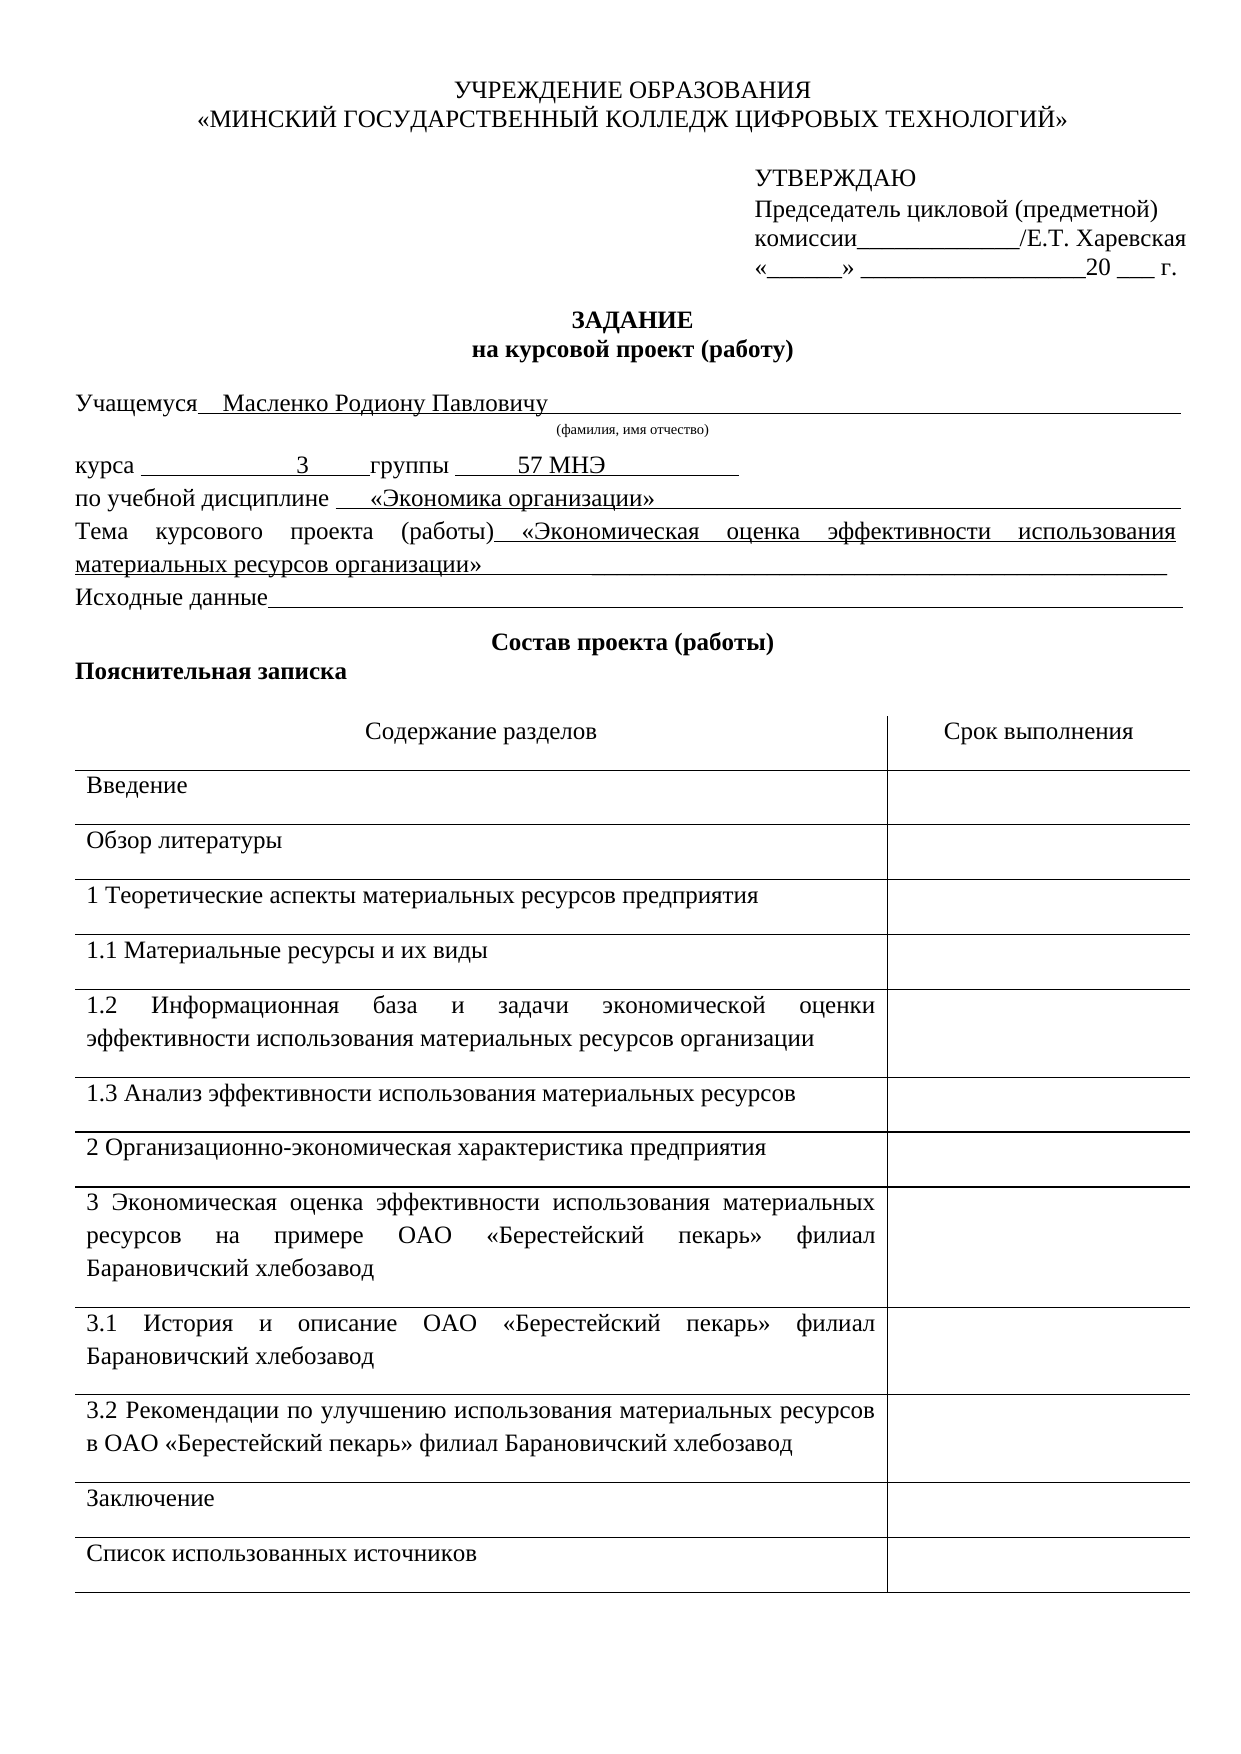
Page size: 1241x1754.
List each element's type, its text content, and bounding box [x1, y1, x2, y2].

table_cell Заключение [75, 1483, 887, 1537]
table_cell Обзор литературы [75, 825, 887, 879]
text на курсовой проект (работу) [75, 334, 1190, 363]
table_cell 1.1 Материальные ресурсы и их виды [75, 935, 887, 989]
table_cell [888, 1395, 1190, 1482]
table_header Срок выполнения [888, 716, 1190, 769]
text ЗАДАНИЕ [75, 305, 1190, 334]
table_cell [888, 1538, 1190, 1592]
table_cell [888, 1188, 1190, 1307]
text Председатель цикловой (предметной) [75, 194, 1190, 223]
table_cell [888, 771, 1190, 824]
text комиссии_____________/Е.Т. Харевская [75, 223, 1190, 252]
table_cell [888, 880, 1190, 934]
table_header Содержание разделов [75, 716, 887, 769]
table_cell [888, 825, 1190, 879]
text Учреждение образования [75, 75, 1190, 104]
text УТВЕРЖДАЮ [75, 163, 1190, 192]
table_cell 1.2 Информационная база и задачи экономической оценки эффективности использования материальных ресурсов организации [75, 990, 887, 1077]
table_cell [888, 1483, 1190, 1537]
text Исходные данные [75, 582, 1190, 611]
text «Минский государственный колледж ЦИФРОВЫХ ТЕХНОЛОГИЙ» [75, 104, 1190, 132]
table_cell 2 Организационно-экономическая характеристика предприятия [75, 1133, 887, 1186]
table_cell 3 Экономическая оценка эффективности использования материальных ресурсов на примере ОАО «Берестейский пекарь» филиал Барановичский хлебозавод [75, 1188, 887, 1307]
table_cell 1.3 Анализ эффективности использования материальных ресурсов [75, 1078, 887, 1131]
table_cell Введение [75, 771, 887, 824]
table_cell 3.2 Рекомендации по улучшению использования материальных ресурсов в ОАО «Берестейский пекарь» филиал Барановичский хлебозавод [75, 1395, 887, 1482]
text «______» __________________20 ___ г. [75, 252, 1190, 280]
table_cell Список использованных источников [75, 1538, 887, 1592]
text Учащемуся Масленко Родиону Павловичу [75, 388, 1190, 417]
table_cell [888, 1308, 1190, 1394]
table_cell [888, 990, 1190, 1077]
text курса 3 группы 57 МНЭ [75, 450, 1190, 478]
table_cell [888, 935, 1190, 989]
text (фамилия, имя отчество) [75, 421, 1190, 450]
text Тема курсового проекта (работы) «Экономическая оценка эффективности использования материальных ресурсов организации» ______________________________________________ [75, 516, 1176, 577]
table_cell 3.1 История и описание ОАО «Берестейский пекарь» филиал Барановичский хлебозавод [75, 1308, 887, 1394]
table_cell [888, 1133, 1190, 1186]
text по учебной дисциплине «Экономика организации» [75, 483, 1190, 511]
table_cell [888, 1078, 1190, 1131]
text Состав проекта (работы) [75, 627, 1190, 656]
table_cell 1 Теоретические аспекты материальных ресурсов предприятия [75, 880, 887, 934]
text Пояснительная записка [75, 656, 1190, 685]
